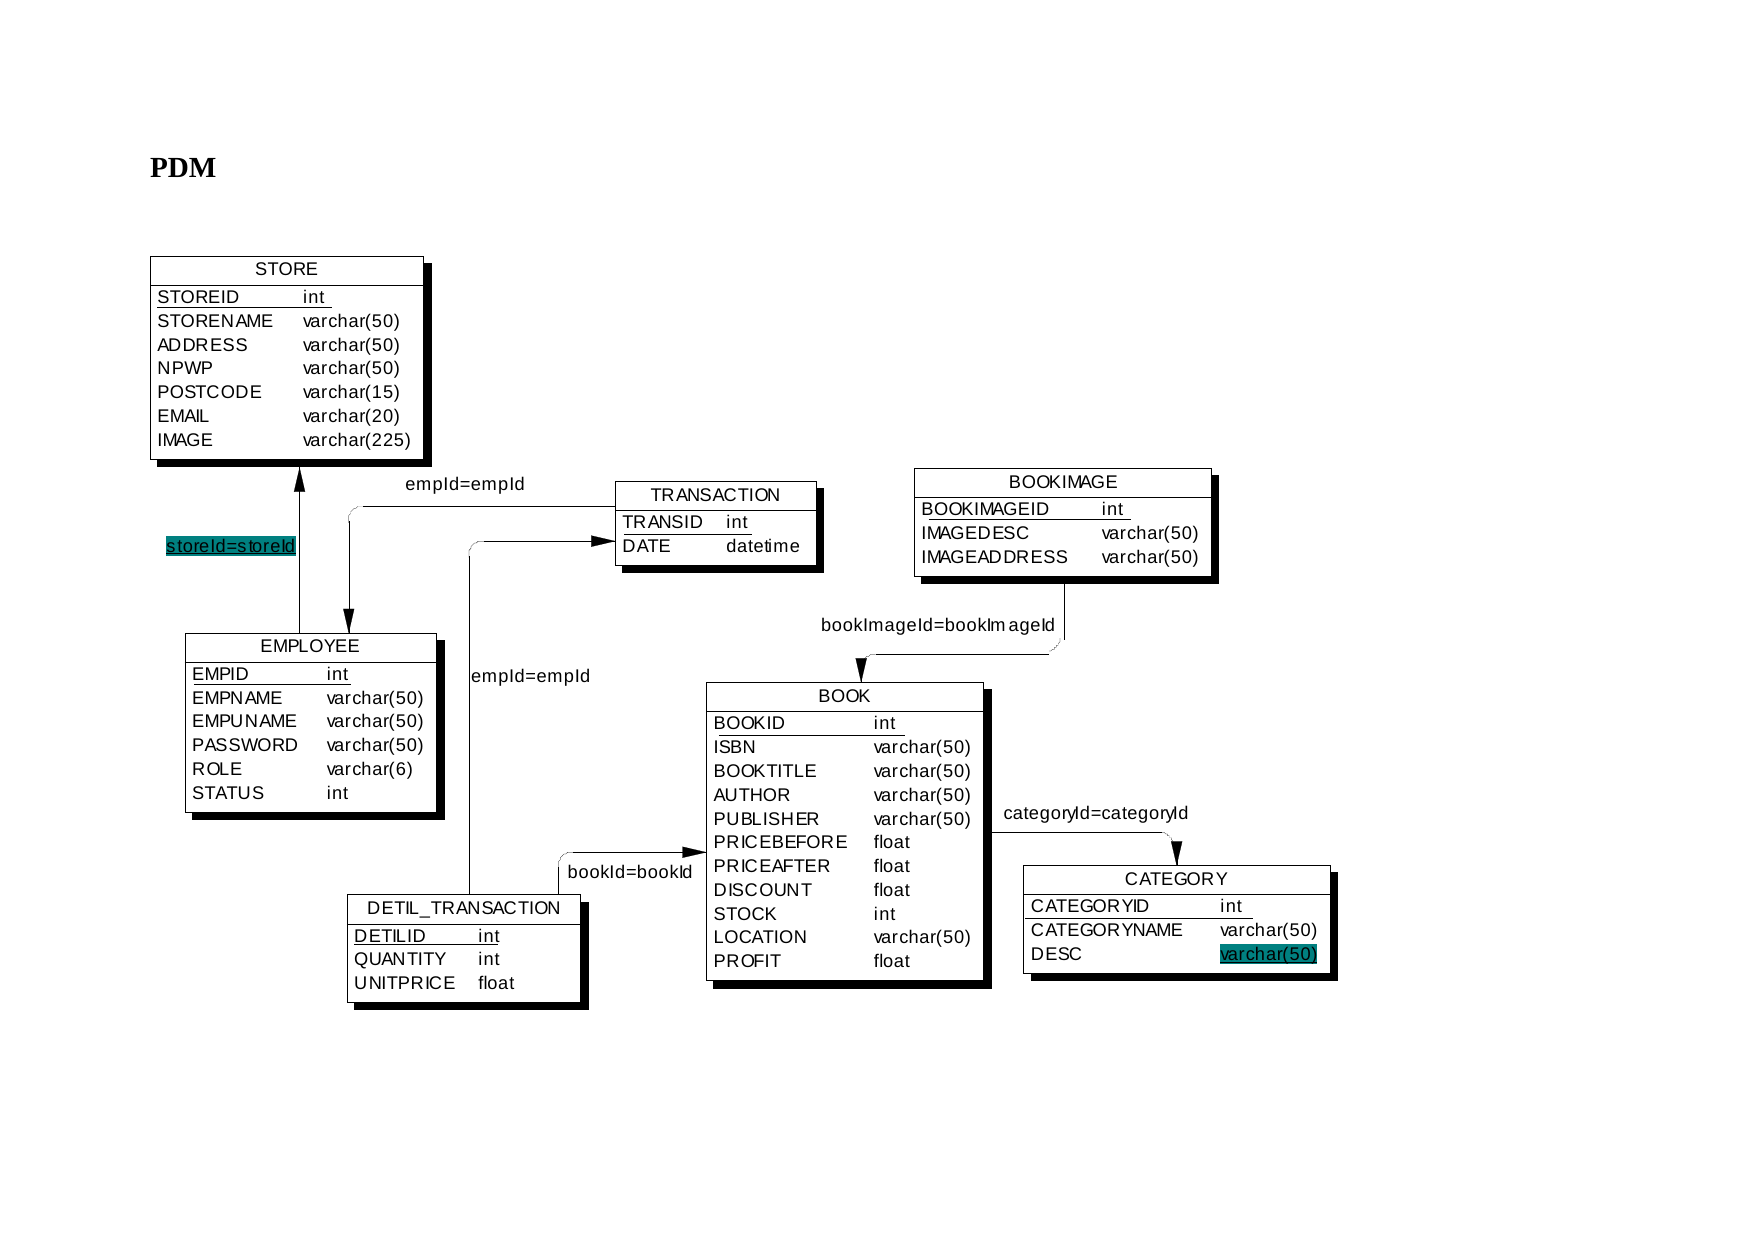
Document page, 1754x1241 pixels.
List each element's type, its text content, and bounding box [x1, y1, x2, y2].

text PDM [150, 150, 1604, 183]
